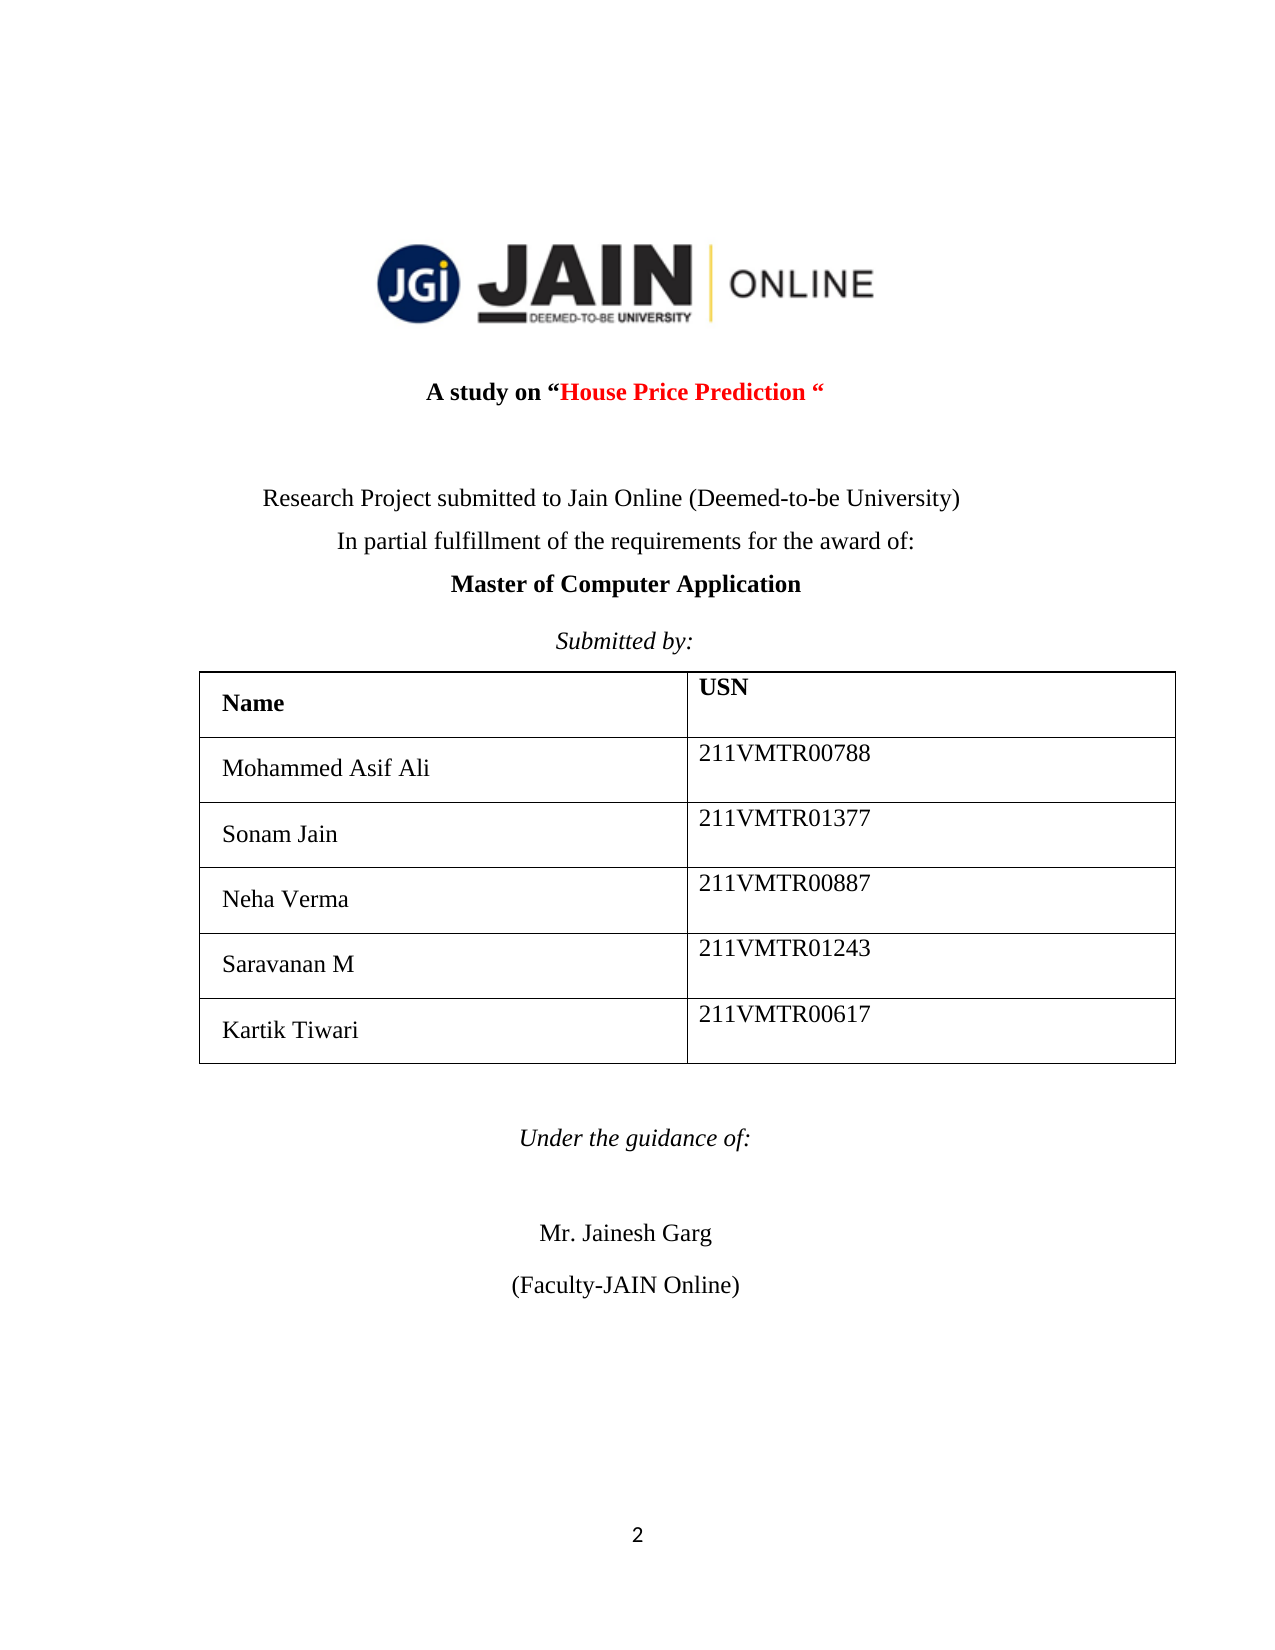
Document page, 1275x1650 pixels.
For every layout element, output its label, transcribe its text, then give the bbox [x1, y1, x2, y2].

picture [356, 211, 894, 358]
table_header Name [200, 673, 687, 737]
table_cell Mohammed Asif Ali [200, 738, 687, 802]
text Master of Computer Application [199, 569, 1053, 598]
text Submitted by: [199, 626, 1053, 655]
table_cell 211VMTR00788 [688, 738, 1175, 802]
text (Faculty-JAIN Online) [198, 1270, 1053, 1299]
table_cell Sonam Jain [200, 803, 687, 867]
table_cell Kartik Tiwari [200, 999, 687, 1063]
table_cell 211VMTR01377 [688, 803, 1175, 867]
text A study on “House Price Prediction “ [187, 377, 1063, 406]
table_cell Saravanan M [200, 934, 687, 998]
table_cell 211VMTR01243 [688, 934, 1175, 998]
subtitle Research Project submitted to Jain Online (Deemed-to-be University) [187, 483, 1064, 511]
text Mr. Jainesh Garg [198, 1218, 1053, 1247]
table_header USN [688, 673, 1175, 737]
table_cell 211VMTR00887 [688, 868, 1175, 932]
subtitle In partial fulfillment of the requirements for the award of: [187, 526, 1064, 554]
text Under the guidance of: [187, 1123, 1085, 1151]
table_cell 211VMTR00617 [688, 999, 1175, 1063]
table_cell Neha Verma [200, 868, 687, 932]
